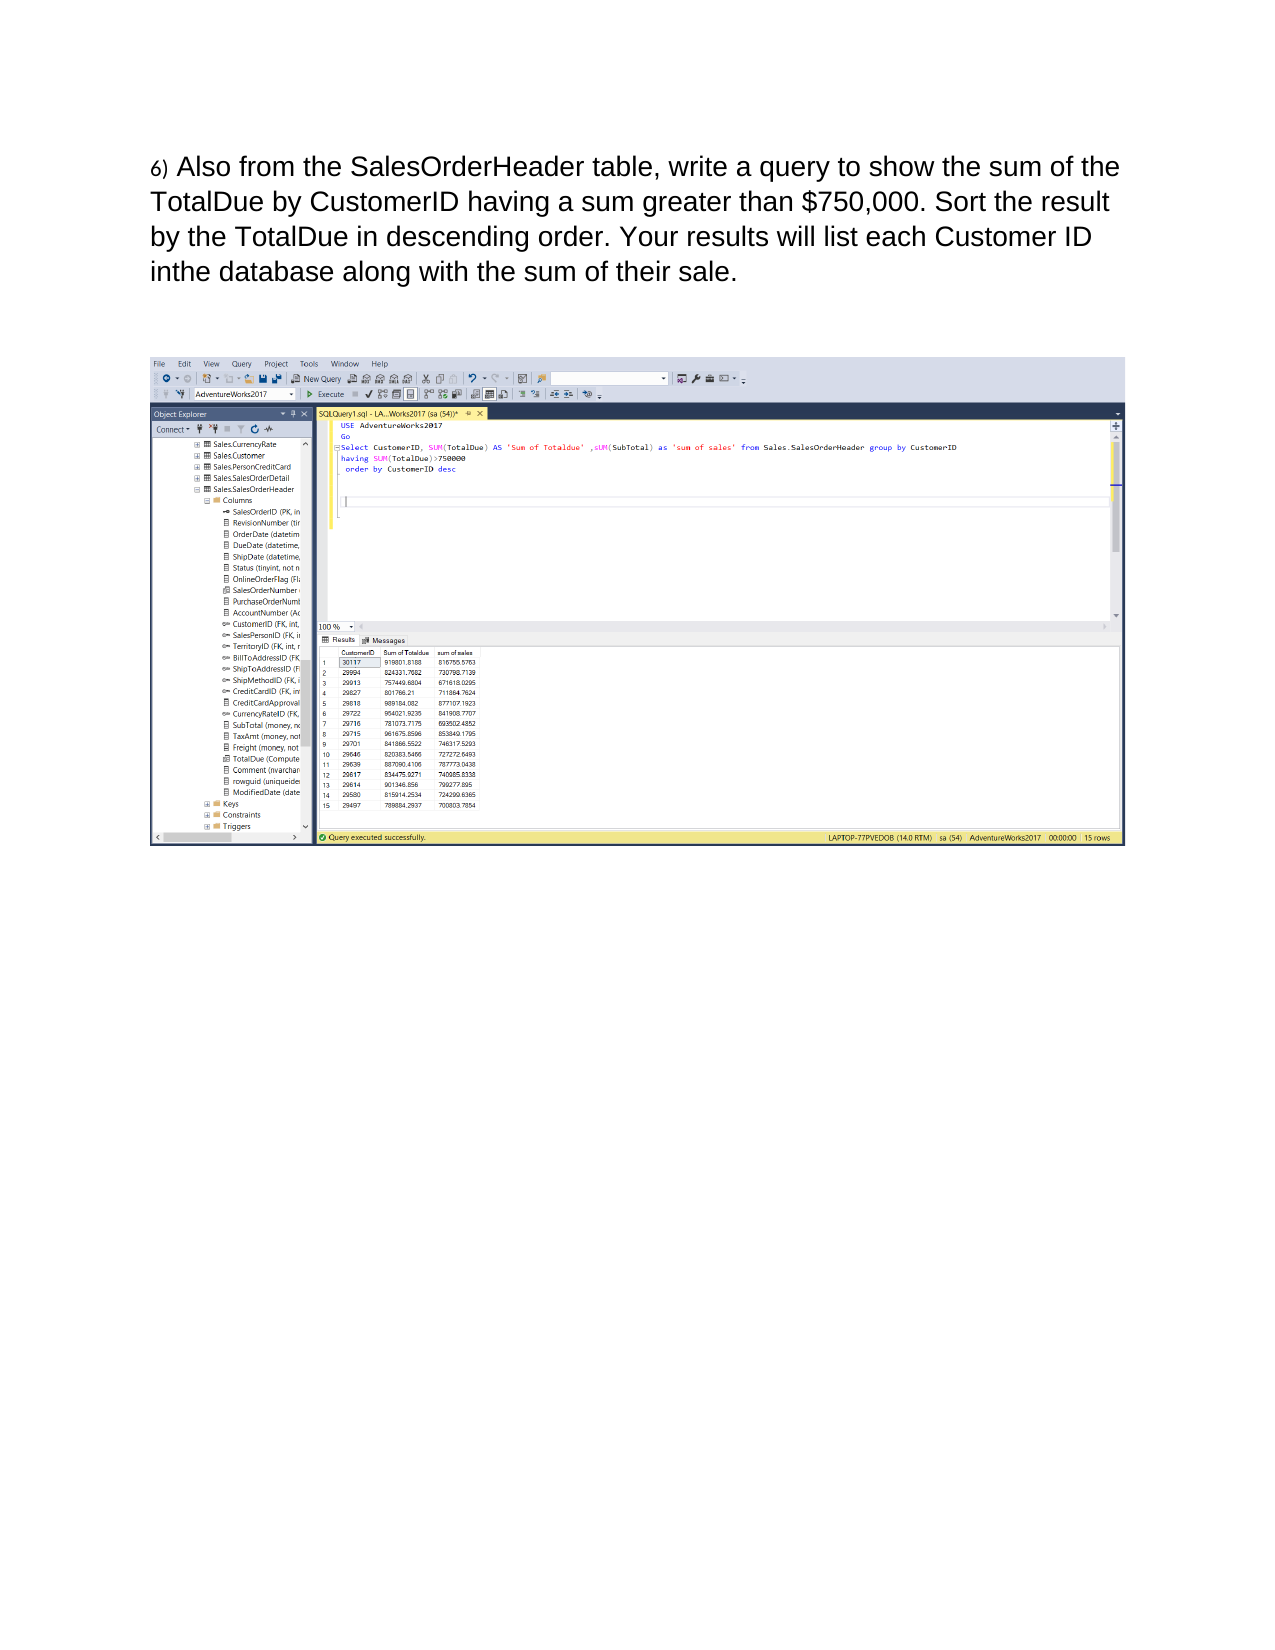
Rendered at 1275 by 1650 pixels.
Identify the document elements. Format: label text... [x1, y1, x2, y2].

picture [150, 357, 1125, 846]
text 6) Also from the SalesOrderHeader table, write a query to show the sum of the TotalDue by CustomerID having a sum greater than $750,000. Sort the result by the TotalDue in descending order. Your results will list each Customer ID inthe database along with the sum of their sale. [150, 150, 1125, 287]
